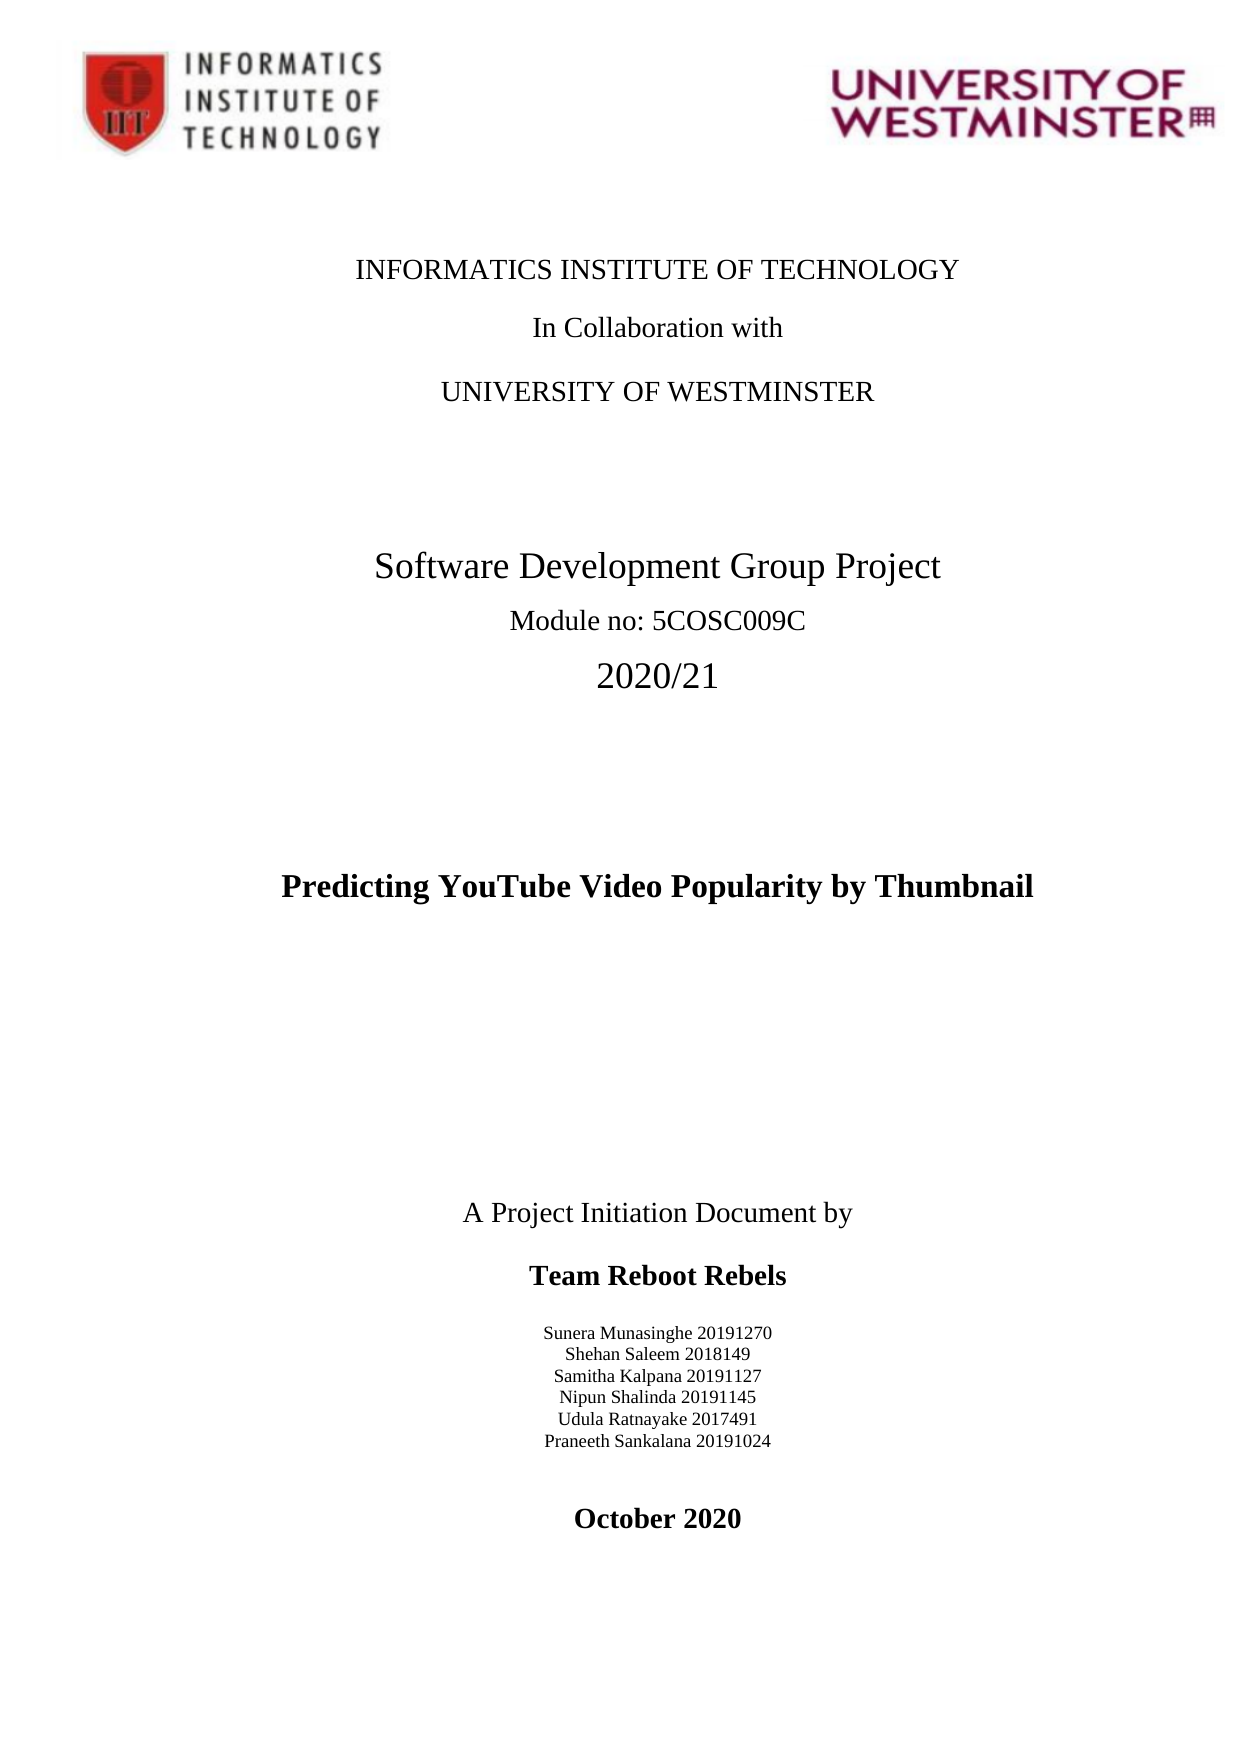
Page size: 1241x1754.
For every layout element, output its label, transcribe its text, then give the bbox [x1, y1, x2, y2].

text Team Reboot Rebels [225, 1258, 1090, 1292]
text In Collaboration with [225, 310, 1090, 344]
text 2020/21 [225, 654, 1090, 697]
text Shehan Saleem 2018149 [225, 1343, 1090, 1365]
text October 2020 [225, 1501, 1090, 1535]
text Nipun Shalinda 20191145 [225, 1386, 1090, 1408]
text A Project Initiation Document by [225, 1195, 1090, 1228]
text Module no: 5COSC009C [225, 603, 1090, 637]
text Udula Ratnayake 2017491 [225, 1408, 1090, 1429]
text Sunera Munasinghe 20191270 [225, 1322, 1090, 1343]
title Predicting YouTube Video Popularity by Thumbnail [225, 866, 1090, 905]
text Software Development Group Project [225, 544, 1090, 587]
text UNIVERSITY OF WESTMINSTER [225, 374, 1090, 407]
text Praneeth Sankalana 20191024 [225, 1429, 1090, 1451]
text Samitha Kalpana 20191127 [225, 1365, 1090, 1386]
text INFORMATICS INSTITUTE OF TECHNOLOGY [225, 234, 1090, 285]
picture [56, 28, 1231, 234]
